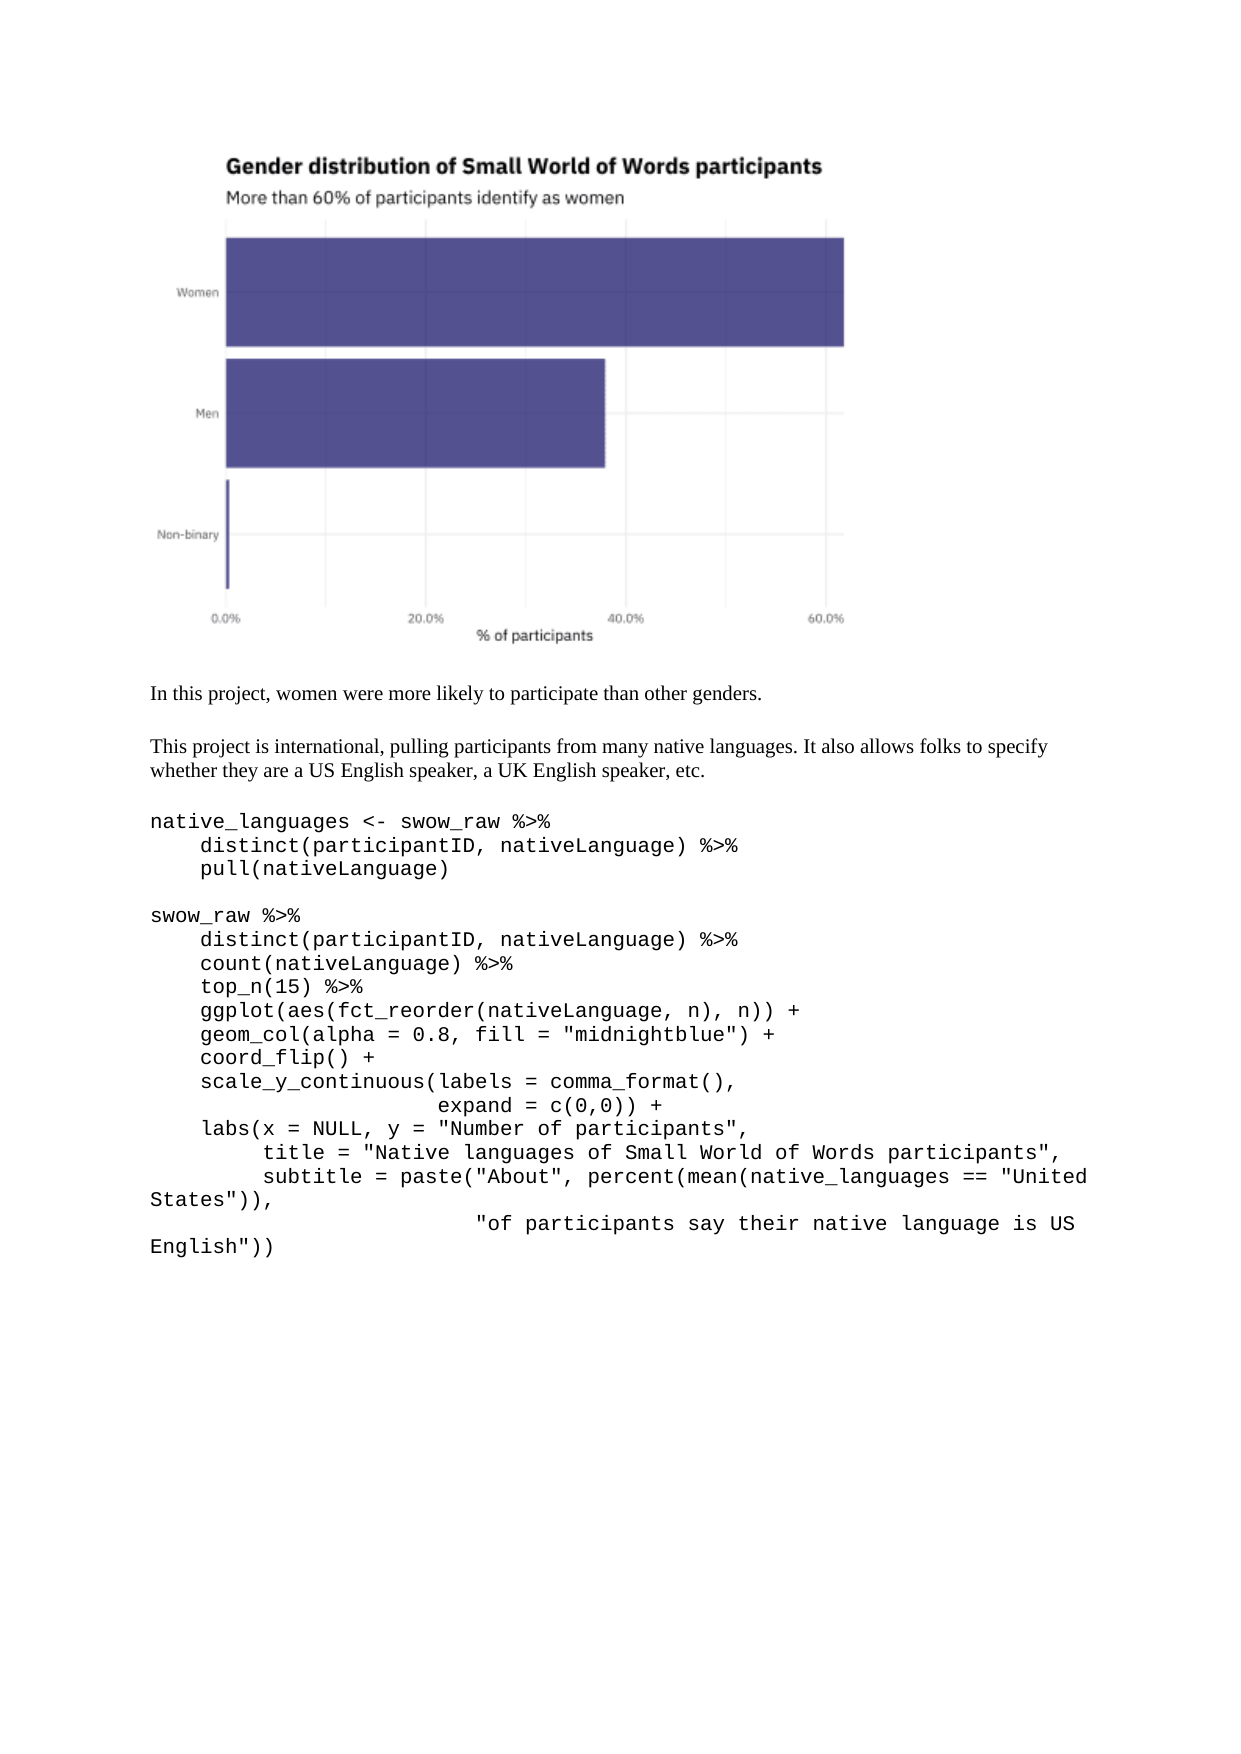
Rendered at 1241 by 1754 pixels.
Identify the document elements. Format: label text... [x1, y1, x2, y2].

text expand = c(0,0)) + [150, 1095, 1090, 1118]
text swow_raw %>% [150, 906, 1090, 929]
text labs(x = NULL, y = "Number of participants", [150, 1118, 1090, 1142]
text top_n(15) %>% [150, 976, 1090, 1000]
text count(nativeLanguage) %>% [150, 953, 1090, 976]
text In this project, women were more likely to participate than other genders. [150, 680, 1090, 704]
text subtitle = paste("About", percent(mean(native_languages == "United States")), [150, 1166, 1090, 1213]
text title = "Native languages of Small World of Words participants", [150, 1142, 1090, 1166]
text ggplot(aes(fct_reorder(nativeLanguage, n), n)) + [150, 1000, 1090, 1024]
text scale_y_continuous(labels = comma_format(), [150, 1071, 1090, 1095]
text pull(nativeLanguage) [150, 858, 1090, 882]
text distinct(participantID, nativeLanguage) %>% [150, 834, 1090, 858]
text native_languages <- swow_raw %>% [150, 811, 1090, 834]
text "of participants say their native language is US English")) [150, 1213, 1090, 1260]
text geom_col(alpha = 0.8, fill = "midnightblue") + [150, 1024, 1090, 1047]
picture [150, 150, 852, 652]
text coord_flip() + [150, 1047, 1090, 1071]
text This project is international, pulling participants from many native languages. It also allows folks to specify whether they are a US English speaker, a UK English speaker, etc. [150, 734, 1090, 782]
text distinct(participantID, nativeLanguage) %>% [150, 929, 1090, 953]
